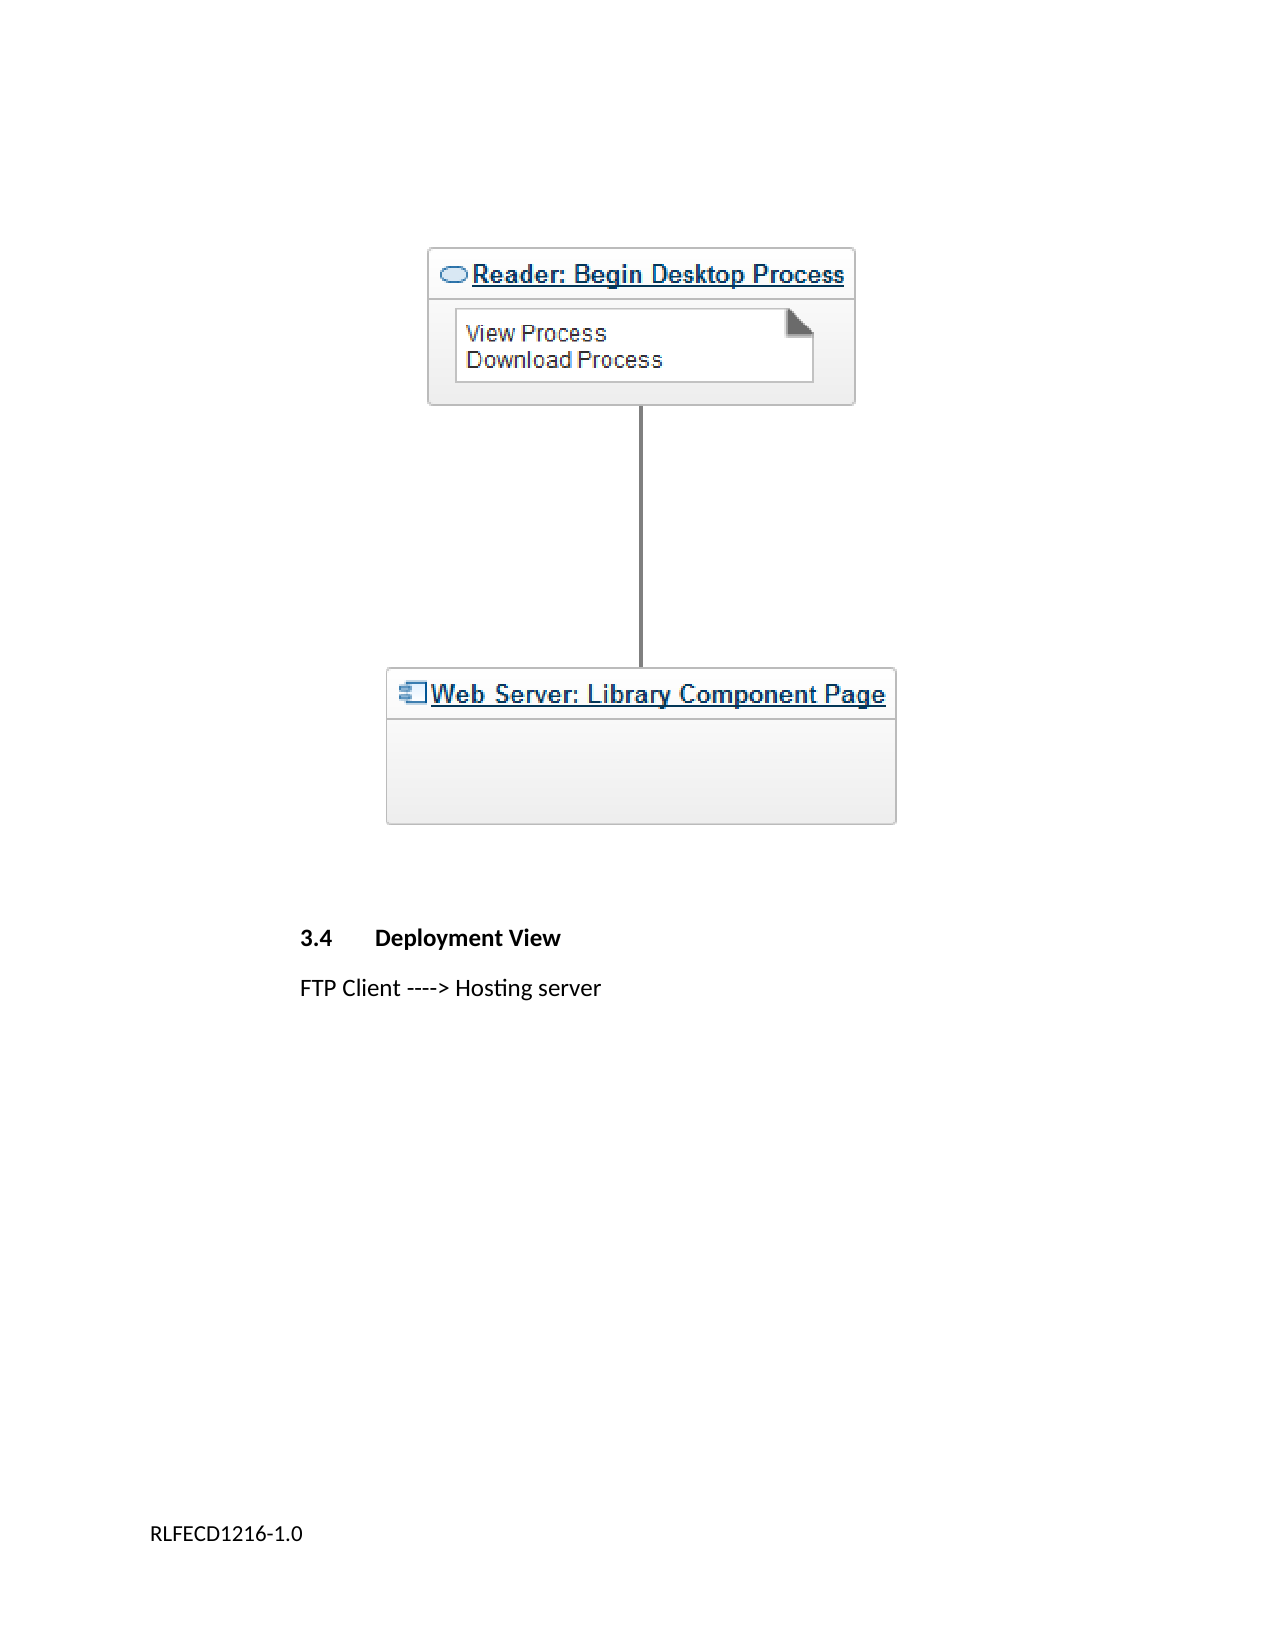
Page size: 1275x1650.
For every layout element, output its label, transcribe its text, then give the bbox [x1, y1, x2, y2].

text FTP Client ----> Hosting server [225, 972, 1125, 1002]
text 3.4 Deployment View [225, 922, 1125, 953]
picture [150, 150, 1125, 904]
